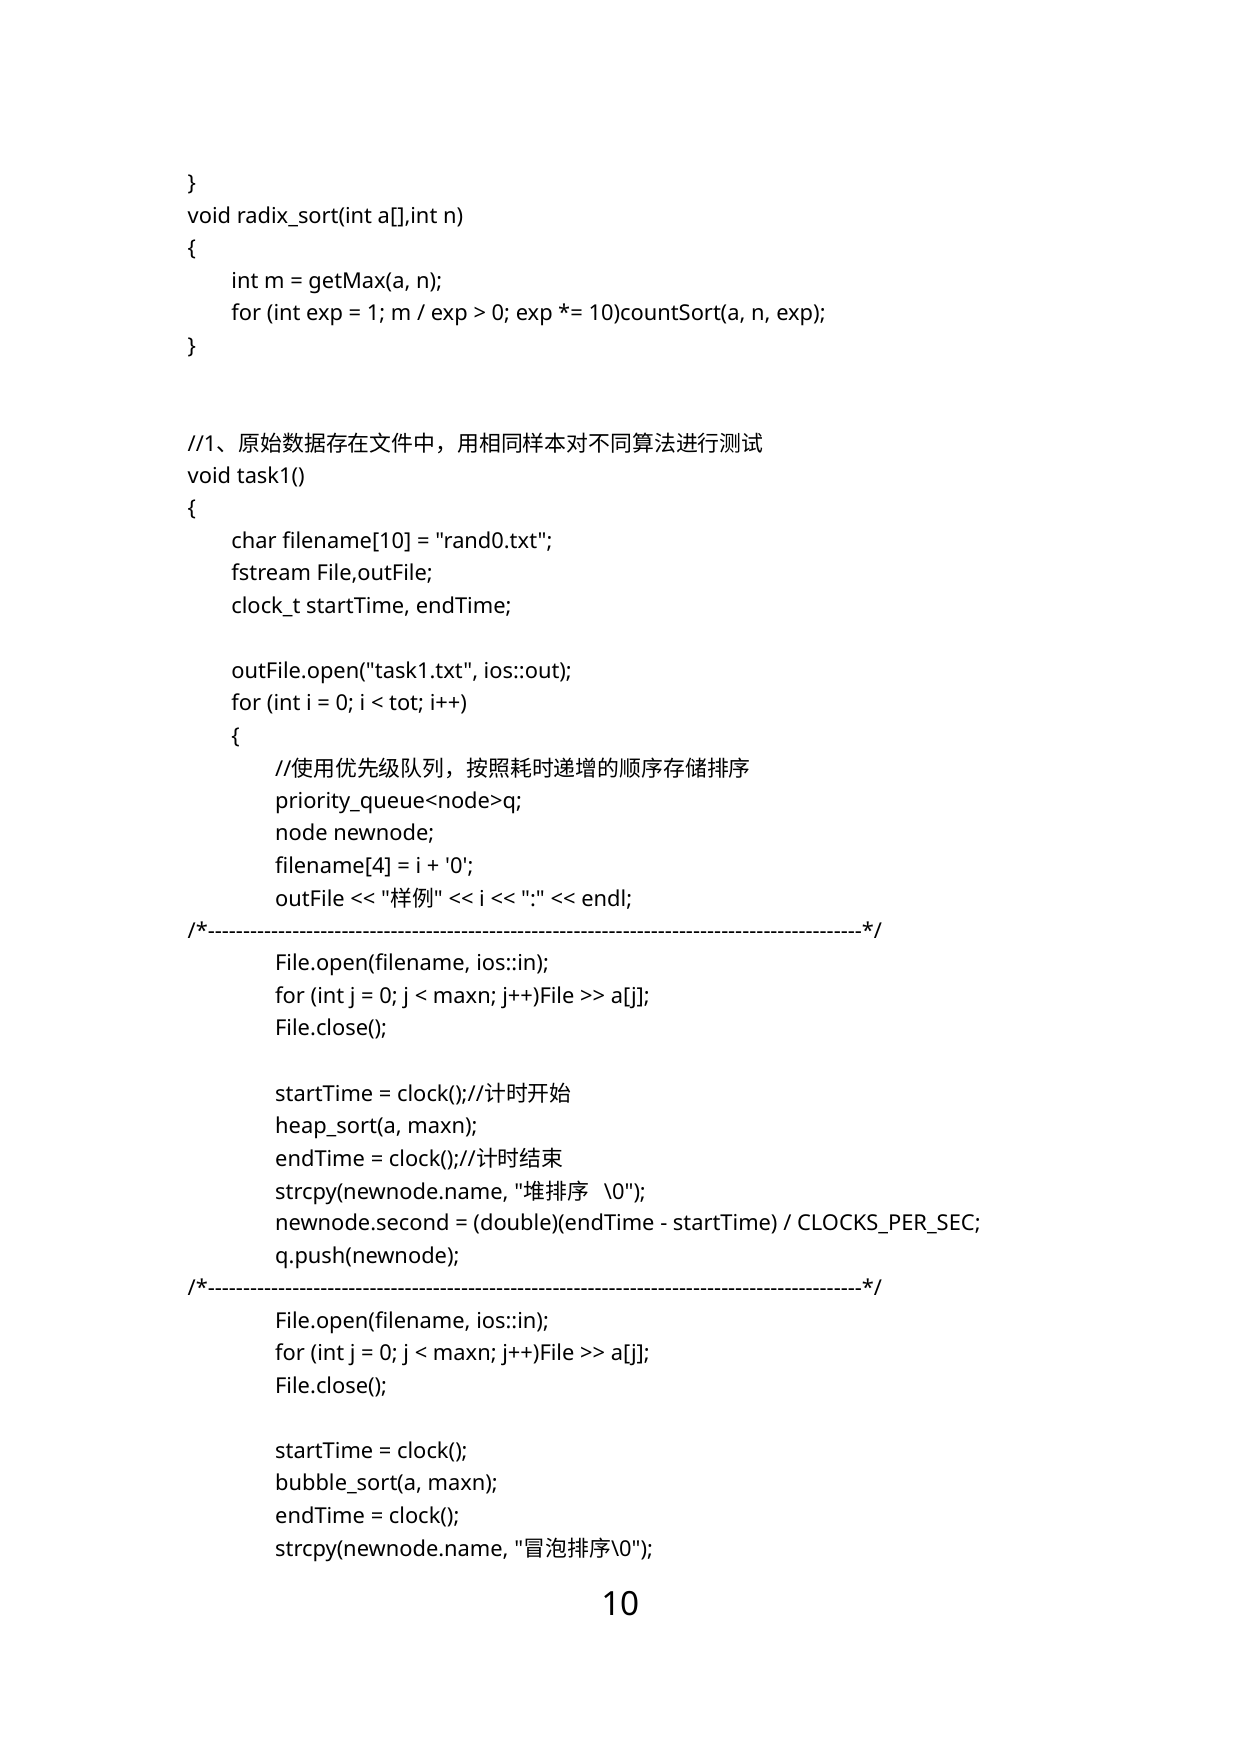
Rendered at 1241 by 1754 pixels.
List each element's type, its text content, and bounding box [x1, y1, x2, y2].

text endTime = clock(); [187, 1498, 1053, 1531]
text { [187, 231, 1053, 263]
text newnode.second = (double)(endTime - startTime) / CLOCKS_PER_SEC; [187, 1206, 1053, 1238]
text node newnode; [187, 816, 1053, 848]
text /*---------------------------------------------------------------------------------------------*/ [187, 913, 1053, 946]
text File.close(); [187, 1011, 1053, 1043]
text File.close(); [187, 1368, 1053, 1401]
text File.open(filename, ios::in); [187, 946, 1053, 978]
text heap_sort(a, maxn); [187, 1108, 1053, 1141]
text void radix_sort(int a[],int n) [187, 198, 1053, 231]
text } [187, 166, 1053, 198]
text for (int exp = 1; m / exp > 0; exp *= 10)countSort(a, n, exp); [187, 296, 1053, 328]
text startTime = clock(); [187, 1433, 1053, 1466]
text priority_queue<node>q; [187, 783, 1053, 816]
text startTime = clock();//计时开始 [187, 1076, 1053, 1108]
text strcpy(newnode.name, "冒泡排序\0"); [187, 1531, 1053, 1563]
text for (int j = 0; j < maxn; j++)File >> a[j]; [187, 978, 1053, 1011]
text filename[4] = i + '0'; [187, 848, 1053, 881]
text clock_t startTime, endTime; [187, 588, 1053, 621]
text } [187, 328, 1053, 361]
text File.open(filename, ios::in); [187, 1303, 1053, 1336]
text q.push(newnode); [187, 1238, 1053, 1271]
text outFile << "样例" << i << ":" << endl; [187, 881, 1053, 913]
text void task1() [187, 458, 1053, 491]
text { [187, 491, 1053, 523]
text fstream File,outFile; [187, 556, 1053, 588]
text for (int i = 0; i < tot; i++) [187, 686, 1053, 718]
text strcpy(newnode.name, "堆排序 \0"); [187, 1173, 1053, 1206]
text int m = getMax(a, n); [187, 263, 1053, 296]
text char filename[10] = "rand0.txt"; [187, 523, 1053, 556]
text { [187, 718, 1053, 751]
text /*---------------------------------------------------------------------------------------------*/ [187, 1271, 1053, 1303]
text endTime = clock();//计时结束 [187, 1141, 1053, 1173]
text for (int j = 0; j < maxn; j++)File >> a[j]; [187, 1336, 1053, 1368]
text outFile.open("task1.txt", ios::out); [187, 653, 1053, 686]
text bubble_sort(a, maxn); [187, 1466, 1053, 1498]
text //使用优先级队列，按照耗时递增的顺序存储排序 [187, 751, 1053, 783]
text //1、原始数据存在文件中，用相同样本对不同算法进行测试 [187, 426, 1053, 458]
